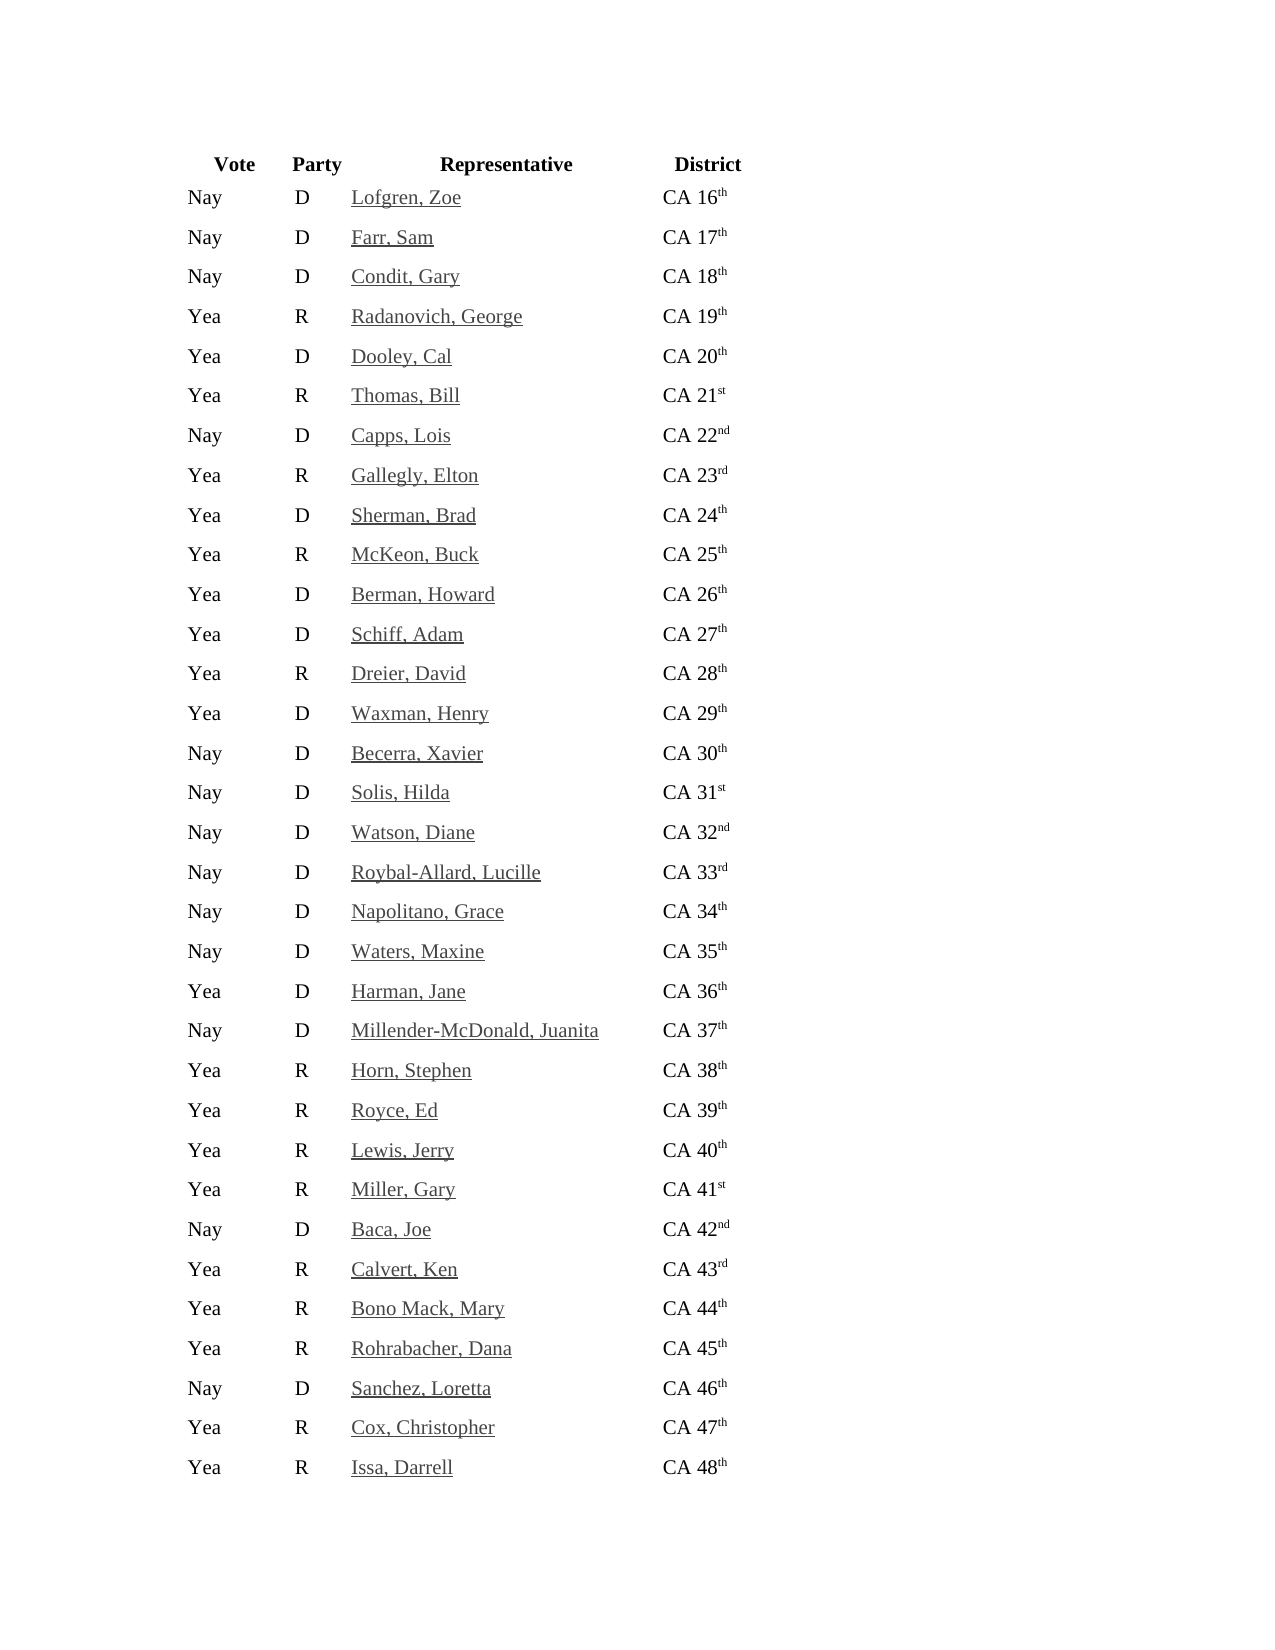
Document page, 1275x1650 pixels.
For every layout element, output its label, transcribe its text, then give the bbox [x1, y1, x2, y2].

table_cell Gallegly, Elton [351, 455, 661, 495]
table_cell Becerra, Xavier [351, 733, 661, 772]
table_cell D [283, 852, 351, 892]
table_cell Yea [186, 1289, 283, 1328]
table_cell Yea [186, 1090, 283, 1130]
table_cell Nay [186, 733, 283, 772]
table_cell Rohrabacher, Dana [351, 1328, 661, 1368]
table_cell D [283, 812, 351, 852]
table_cell Millender-McDonald, Juanita [351, 1011, 661, 1050]
table_cell CA 20th [661, 336, 755, 376]
table_cell CA 36th [661, 971, 755, 1011]
table_cell Lewis, Jerry [351, 1130, 661, 1169]
table_cell Farr, Sam [351, 217, 661, 257]
table_cell CA 24th [661, 495, 755, 534]
table_cell CA 29th [661, 693, 755, 733]
table_cell Napolitano, Grace [351, 892, 661, 931]
table_cell Yea [186, 574, 283, 614]
table_cell CA 38th [661, 1050, 755, 1090]
table_cell Yea [186, 296, 283, 336]
table_cell Yea [186, 1249, 283, 1288]
table_cell Schiff, Adam [351, 614, 661, 653]
table_cell CA 26th [661, 574, 755, 614]
table_cell CA 21st [661, 376, 755, 415]
table_header Vote [186, 150, 283, 177]
table_cell D [283, 1011, 351, 1050]
table_cell Watson, Diane [351, 812, 661, 852]
table_cell Waxman, Henry [351, 693, 661, 733]
table_cell Yea [186, 693, 283, 733]
table_cell Yea [186, 495, 283, 534]
table_cell CA 42nd [661, 1209, 755, 1249]
table_cell CA 30th [661, 733, 755, 772]
table_cell CA 25th [661, 534, 755, 574]
table_cell CA 46th [661, 1368, 755, 1407]
table_cell Yea [186, 1408, 283, 1447]
table_cell CA 16th [661, 177, 755, 217]
table_cell D [283, 693, 351, 733]
table_cell Baca, Joe [351, 1209, 661, 1249]
table_cell CA 48th [661, 1447, 755, 1487]
table_cell CA 32nd [661, 812, 755, 852]
table_cell R [283, 376, 351, 415]
table_cell R [283, 1169, 351, 1209]
table_cell CA 44th [661, 1289, 755, 1328]
table_cell R [283, 1050, 351, 1090]
table_cell Yea [186, 1169, 283, 1209]
table_cell Bono Mack, Mary [351, 1289, 661, 1328]
table_cell CA 43rd [661, 1249, 755, 1288]
table_cell Calvert, Ken [351, 1249, 661, 1288]
table_cell Lofgren, Zoe [351, 177, 661, 217]
table_cell D [283, 495, 351, 534]
table_cell Nay [186, 1011, 283, 1050]
table_cell CA 22nd [661, 415, 755, 455]
table_cell D [283, 574, 351, 614]
table_cell Yea [186, 534, 283, 574]
table_cell CA 35th [661, 931, 755, 971]
table_cell R [283, 1408, 351, 1447]
table_cell Thomas, Bill [351, 376, 661, 415]
table_cell Nay [186, 217, 283, 257]
table_cell Yea [186, 614, 283, 653]
table_cell Yea [186, 336, 283, 376]
table_cell CA 27th [661, 614, 755, 653]
table_cell D [283, 733, 351, 772]
table_cell CA 47th [661, 1408, 755, 1447]
table_cell CA 28th [661, 654, 755, 693]
table_cell D [283, 257, 351, 296]
table_cell Sanchez, Loretta [351, 1368, 661, 1407]
table_cell CA 39th [661, 1090, 755, 1130]
table_header District [661, 150, 755, 177]
table_cell R [283, 1090, 351, 1130]
table_cell Yea [186, 971, 283, 1011]
table_cell Dooley, Cal [351, 336, 661, 376]
table_cell Horn, Stephen [351, 1050, 661, 1090]
table_cell CA 19th [661, 296, 755, 336]
table_cell D [283, 217, 351, 257]
table_cell Solis, Hilda [351, 773, 661, 812]
table_cell D [283, 931, 351, 971]
table_cell Nay [186, 1368, 283, 1407]
table_cell Yea [186, 1130, 283, 1169]
table_cell Nay [186, 1209, 283, 1249]
table_cell Royce, Ed [351, 1090, 661, 1130]
table_cell R [283, 534, 351, 574]
table_cell D [283, 773, 351, 812]
table_cell CA 33rd [661, 852, 755, 892]
table_cell McKeon, Buck [351, 534, 661, 574]
table_cell Capps, Lois [351, 415, 661, 455]
table_cell D [283, 336, 351, 376]
table_cell Condit, Gary [351, 257, 661, 296]
table_cell Yea [186, 1328, 283, 1368]
table_cell CA 37th [661, 1011, 755, 1050]
table_cell Nay [186, 892, 283, 931]
table_cell R [283, 1249, 351, 1288]
table_cell Waters, Maxine [351, 931, 661, 971]
table_cell D [283, 971, 351, 1011]
table_cell Yea [186, 455, 283, 495]
table_cell D [283, 1209, 351, 1249]
table_cell R [283, 455, 351, 495]
table_cell R [283, 1130, 351, 1169]
table_cell Nay [186, 415, 283, 455]
table_cell R [283, 1447, 351, 1487]
table_cell Nay [186, 177, 283, 217]
table_cell R [283, 1289, 351, 1328]
table_cell Miller, Gary [351, 1169, 661, 1209]
table_cell CA 34th [661, 892, 755, 931]
table_cell D [283, 892, 351, 931]
table_cell D [283, 177, 351, 217]
table_cell CA 23rd [661, 455, 755, 495]
table_header Representative [351, 150, 661, 177]
table_cell Yea [186, 1050, 283, 1090]
table_cell CA 17th [661, 217, 755, 257]
table_cell Dreier, David [351, 654, 661, 693]
table_cell Nay [186, 773, 283, 812]
table_cell Nay [186, 257, 283, 296]
table_cell Nay [186, 812, 283, 852]
table_cell CA 40th [661, 1130, 755, 1169]
table_cell CA 18th [661, 257, 755, 296]
table_cell Roybal-Allard, Lucille [351, 852, 661, 892]
table_cell Sherman, Brad [351, 495, 661, 534]
table_cell Cox, Christopher [351, 1408, 661, 1447]
table_cell R [283, 1328, 351, 1368]
table_cell CA 41st [661, 1169, 755, 1209]
table_cell Nay [186, 852, 283, 892]
table_cell CA 31st [661, 773, 755, 812]
table_cell D [283, 415, 351, 455]
table_cell D [283, 1368, 351, 1407]
table_cell Berman, Howard [351, 574, 661, 614]
table_cell Yea [186, 654, 283, 693]
table_cell Nay [186, 931, 283, 971]
table_cell Yea [186, 376, 283, 415]
table_header Party [283, 150, 351, 177]
table_cell R [283, 296, 351, 336]
table_cell Yea [186, 1447, 283, 1487]
table_cell Issa, Darrell [351, 1447, 661, 1487]
table_cell D [283, 614, 351, 653]
table_cell Radanovich, George [351, 296, 661, 336]
table_cell Harman, Jane [351, 971, 661, 1011]
table_cell CA 45th [661, 1328, 755, 1368]
table_cell R [283, 654, 351, 693]
